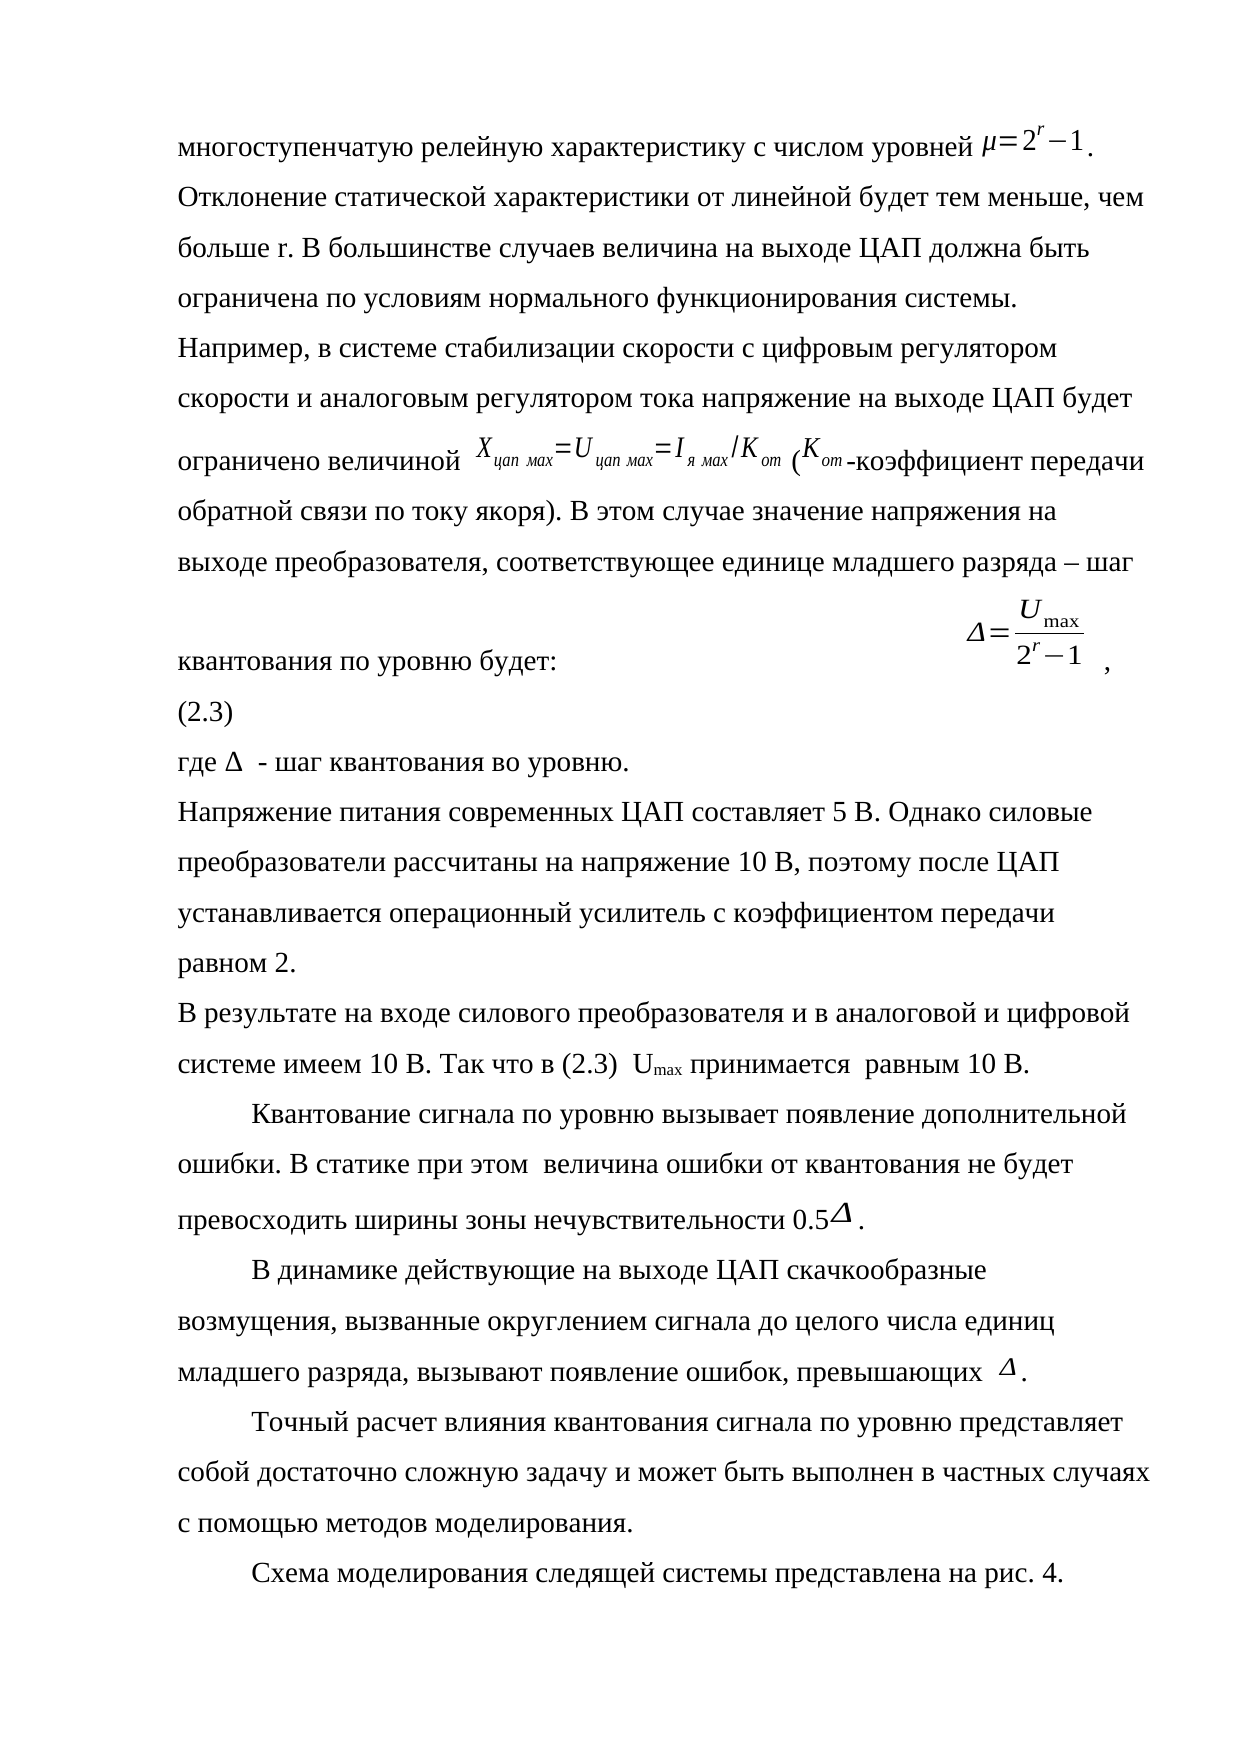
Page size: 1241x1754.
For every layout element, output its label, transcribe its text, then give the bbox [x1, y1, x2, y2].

text Квантование сигнала по уровню вызывает появление дополнительной ошибки. В статике при этом величина ошибки от квантования не будет превосходить ширины зоны нечувствительности 0.5. [177, 1096, 1152, 1236]
text Напряжение питания современных ЦАП составляет 5 В. Однако силовые преобразователи рассчитаны на напряжение 10 В, поэтому после ЦАП устанавливается операционный усилитель с коэффициентом передачи равном 2. [177, 794, 1152, 979]
text В динамике действующие на выходе ЦАП скачкообразные возмущения, вызванные округлением сигнала до целого числа единиц младшего разряда, вызывают появление ошибок, превышающих . [177, 1252, 1152, 1387]
text где Δ - шаг квантования во уровню. [177, 744, 1152, 777]
text Точный расчет влияния квантования сигнала по уровню представляет собой достаточно сложную задачу и может быть выполнен в частных случаях с помощью методов моделирования. [177, 1404, 1152, 1538]
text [177, 118, 1152, 727]
text Схема моделирования следящей системы представлена на рис. 4. [177, 1555, 1152, 1589]
text В результате на входе силового преобразователя и в аналоговой и цифровой системе имеем 10 В. Так что в (2.3) Umax принимается равным 10 В. [177, 996, 1152, 1079]
